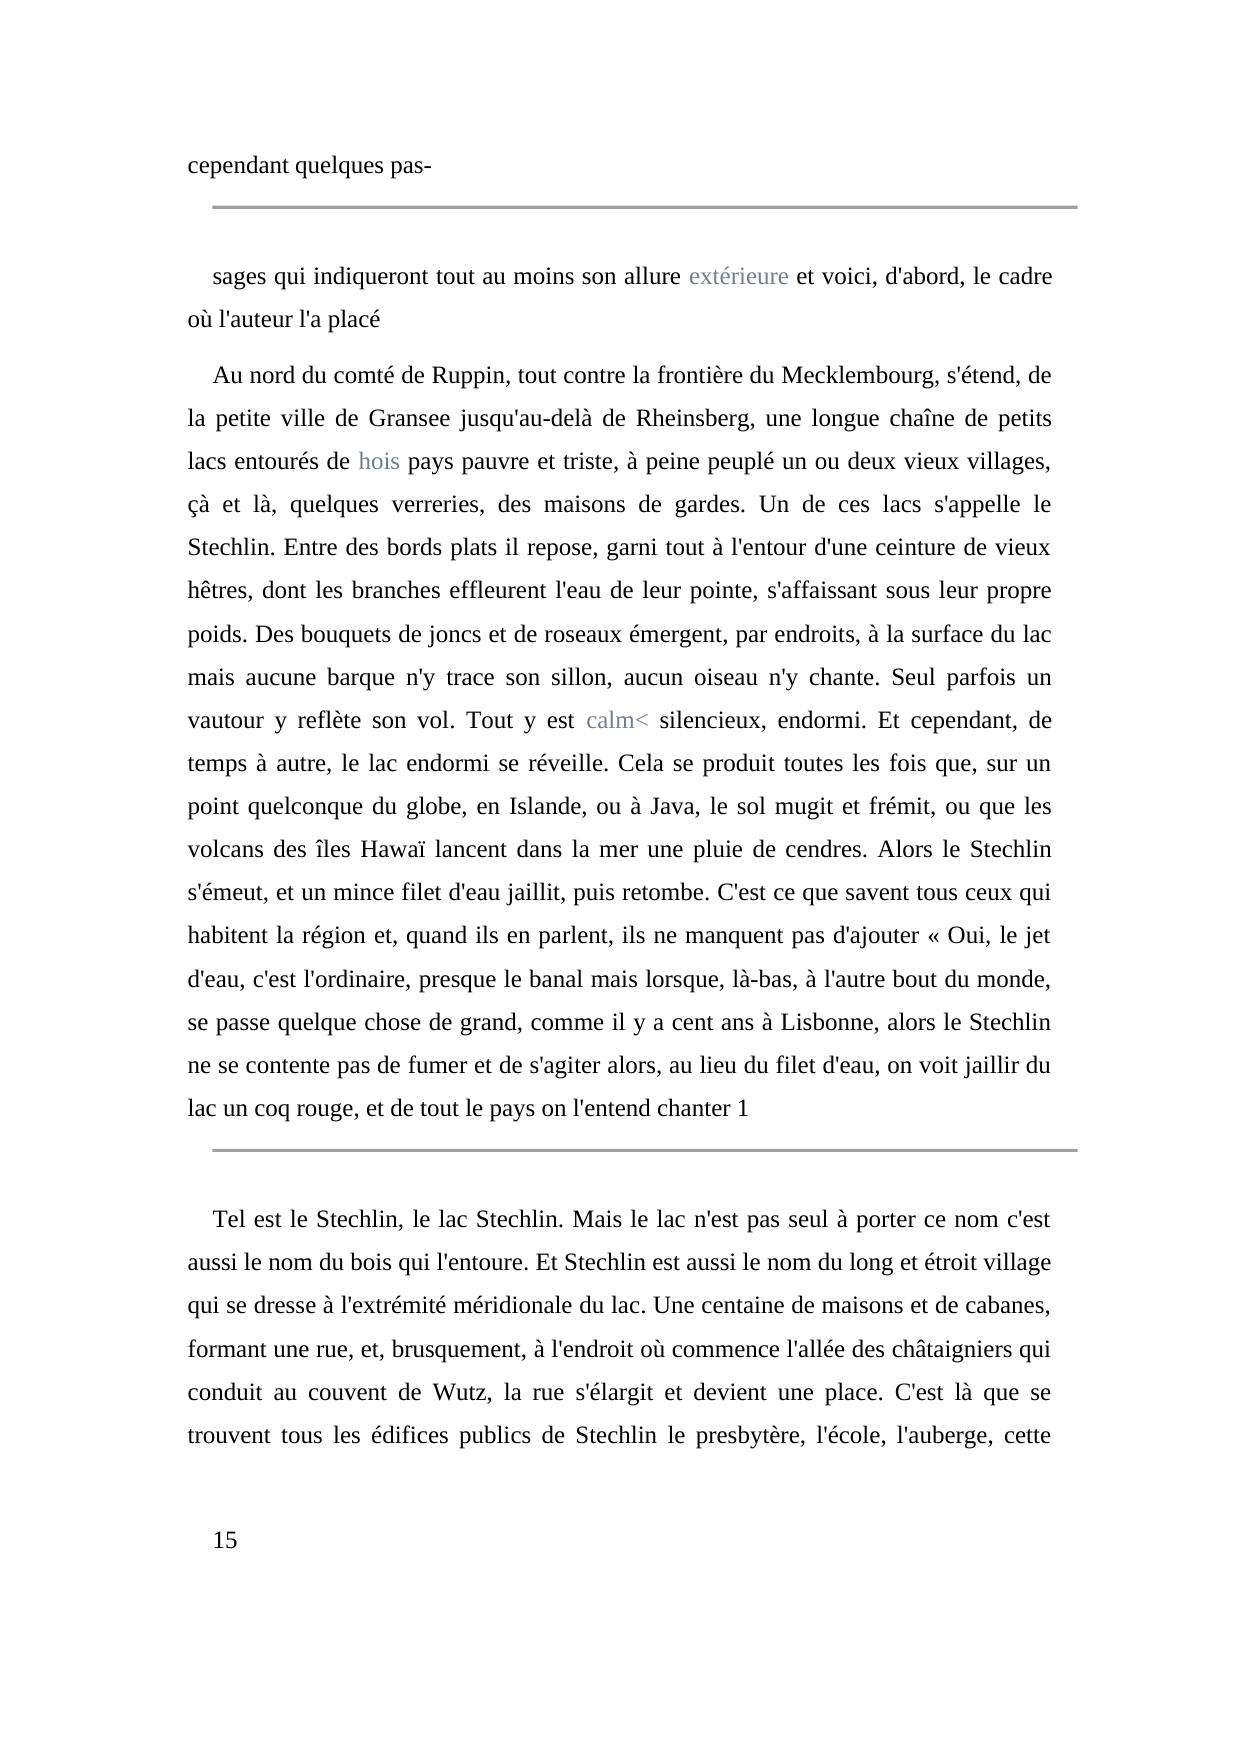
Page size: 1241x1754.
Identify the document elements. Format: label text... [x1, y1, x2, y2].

text sages qui indiqueront tout au moins son allure extérieure et voici, d'abord, le cadre où l'auteur l'a placé [187, 261, 1053, 333]
text Au nord du comté de Ruppin, tout contre la frontière du Mecklembourg, s'étend, de la petite ville de Gransee jusqu'au-delà de Rheinsberg, une longue chaîne de petits lacs entourés de hois pays pauvre et triste, à peine peuplé un ou deux vieux villages, çà et là, quelques verreries, des maisons de gardes. Un de ces lacs s'appelle le Stechlin. Entre des bords plats il repose, garni tout à l'entour d'une ceinture de vieux hêtres, dont les branches effleurent l'eau de leur pointe, s'affaissant sous leur propre poids. Des bouquets de joncs et de roseaux émergent, par endroits, à la surface du lac mais aucune barque n'y trace son sillon, aucun oiseau n'y chante. Seul parfois un vautour y reflète son vol. Tout y est calm< silencieux, endormi. Et cependant, de temps à autre, le lac endormi se réveille. Cela se produit toutes les fois que, sur un point quelconque du globe, en Islande, ou à Java, le sol mugit et frémit, ou que les volcans des îles Hawaï lancent dans la mer une pluie de cendres. Alors le Stechlin s'émeut, et un mince filet d'eau jaillit, puis retombe. C'est ce que savent tous ceux qui habitent la région et, quand ils en parlent, ils ne manquent pas d'ajouter « Oui, le jet d'eau, c'est l'ordinaire, presque le banal mais lorsque, là-bas, à l'autre bout du monde, se passe quelque chose de grand, comme il y a cent ans à Lisbonne, alors le Stechlin ne se contente pas de fumer et de s'agiter alors, au lieu du filet d'eau, on voit jaillir du lac un coq rouge, et de tout le pays on l'entend chanter 1 [187, 360, 1053, 1122]
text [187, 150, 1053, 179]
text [187, 1204, 1053, 1449]
